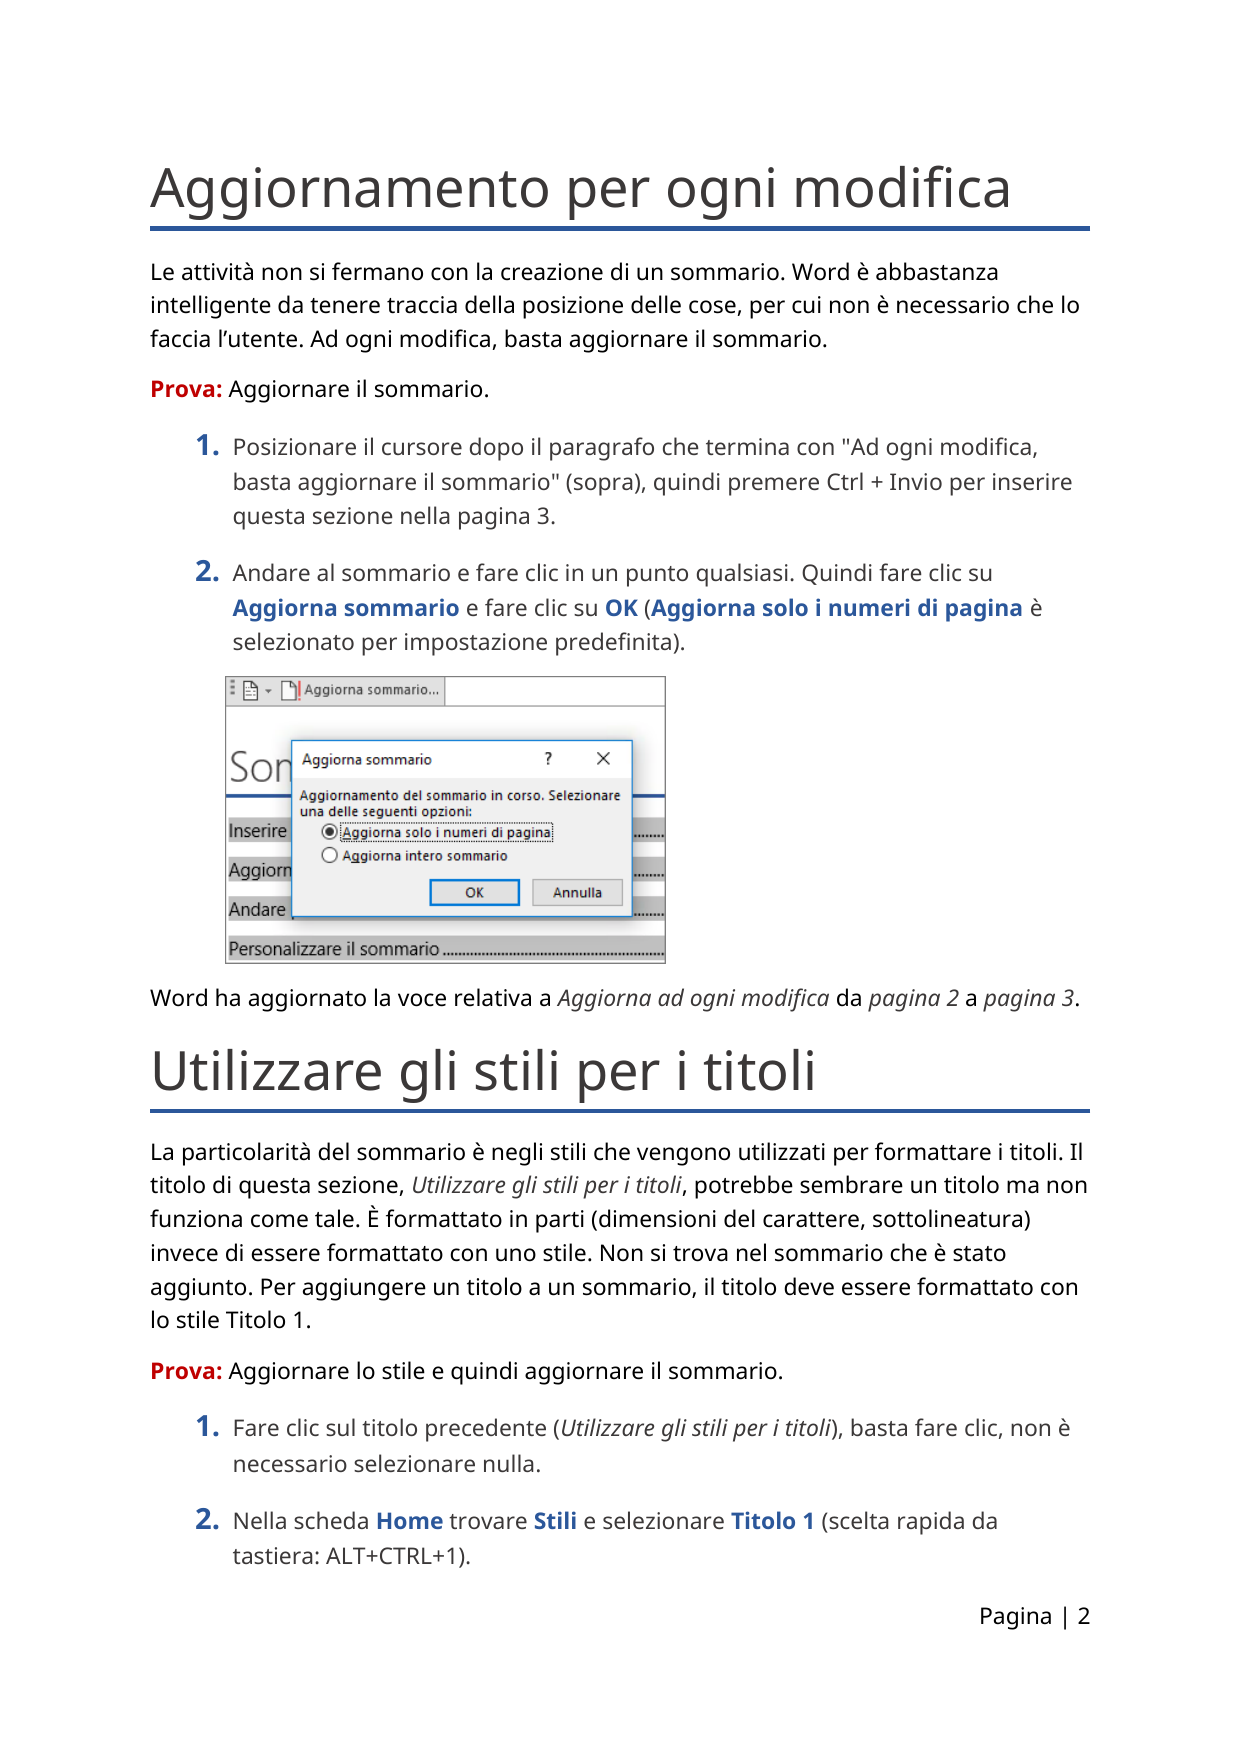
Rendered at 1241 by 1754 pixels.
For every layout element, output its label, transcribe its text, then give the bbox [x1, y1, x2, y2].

list Posizionare il cursore dopo il paragrafo che termina con "Ad ogni modifica, basta aggiornare il sommario" (sopra), quindi premere Ctrl + Invio per inserire questa sezione nella pagina 3. [195, 424, 1090, 531]
list Nella scheda Home trovare Stili e selezionare Titolo 1 (scelta rapida da tastiera: ALT+CTRL+1). [195, 1498, 1090, 1571]
text Word ha aggiornato la voce relativa a Aggiorna ad ogni modifica da pagina 2 a pagina 3. [150, 982, 1090, 1013]
text Prova: Aggiornare lo stile e quindi aggiornare il sommario. [150, 1355, 1090, 1386]
text Utilizzare gli stili per i titoli [150, 1033, 1090, 1109]
list Andare al sommario e fare clic in un punto qualsiasi. Quindi fare clic su Aggiorna sommario e fare clic su OK (Aggiorna solo i numeri di pagina è selezionato per impostazione predefinita). [195, 550, 1090, 657]
subtitle Aggiornamento per ogni modifica [150, 150, 1090, 226]
text Le attività non si fermano con la creazione di un sommario. Word è abbastanza intelligente da tenere traccia della posizione delle cose, per cui non è necessario che lo faccia l’utente. Ad ogni modifica, basta aggiornare il sommario. [150, 256, 1090, 354]
text Prova: Aggiornare il sommario. [150, 373, 1090, 405]
text La particolarità del sommario è negli stili che vengono utilizzati per formattare i titoli. Il titolo di questa sezione, Utilizzare gli stili per i titoli, potrebbe sembrare un titolo ma non funziona come tale. È formattato in parti (dimensioni del carattere, sottolineatura) invece di essere formattato con uno stile. Non si trova nel sommario che è stato aggiunto. Per aggiungere un titolo a un sommario, il titolo deve essere formattato con lo stile Titolo 1. [150, 1136, 1090, 1336]
list Fare clic sul titolo precedente (Utilizzare gli stili per i titoli), basta fare clic, non è necessario selezionare nulla. [195, 1405, 1090, 1479]
picture [225, 676, 666, 964]
